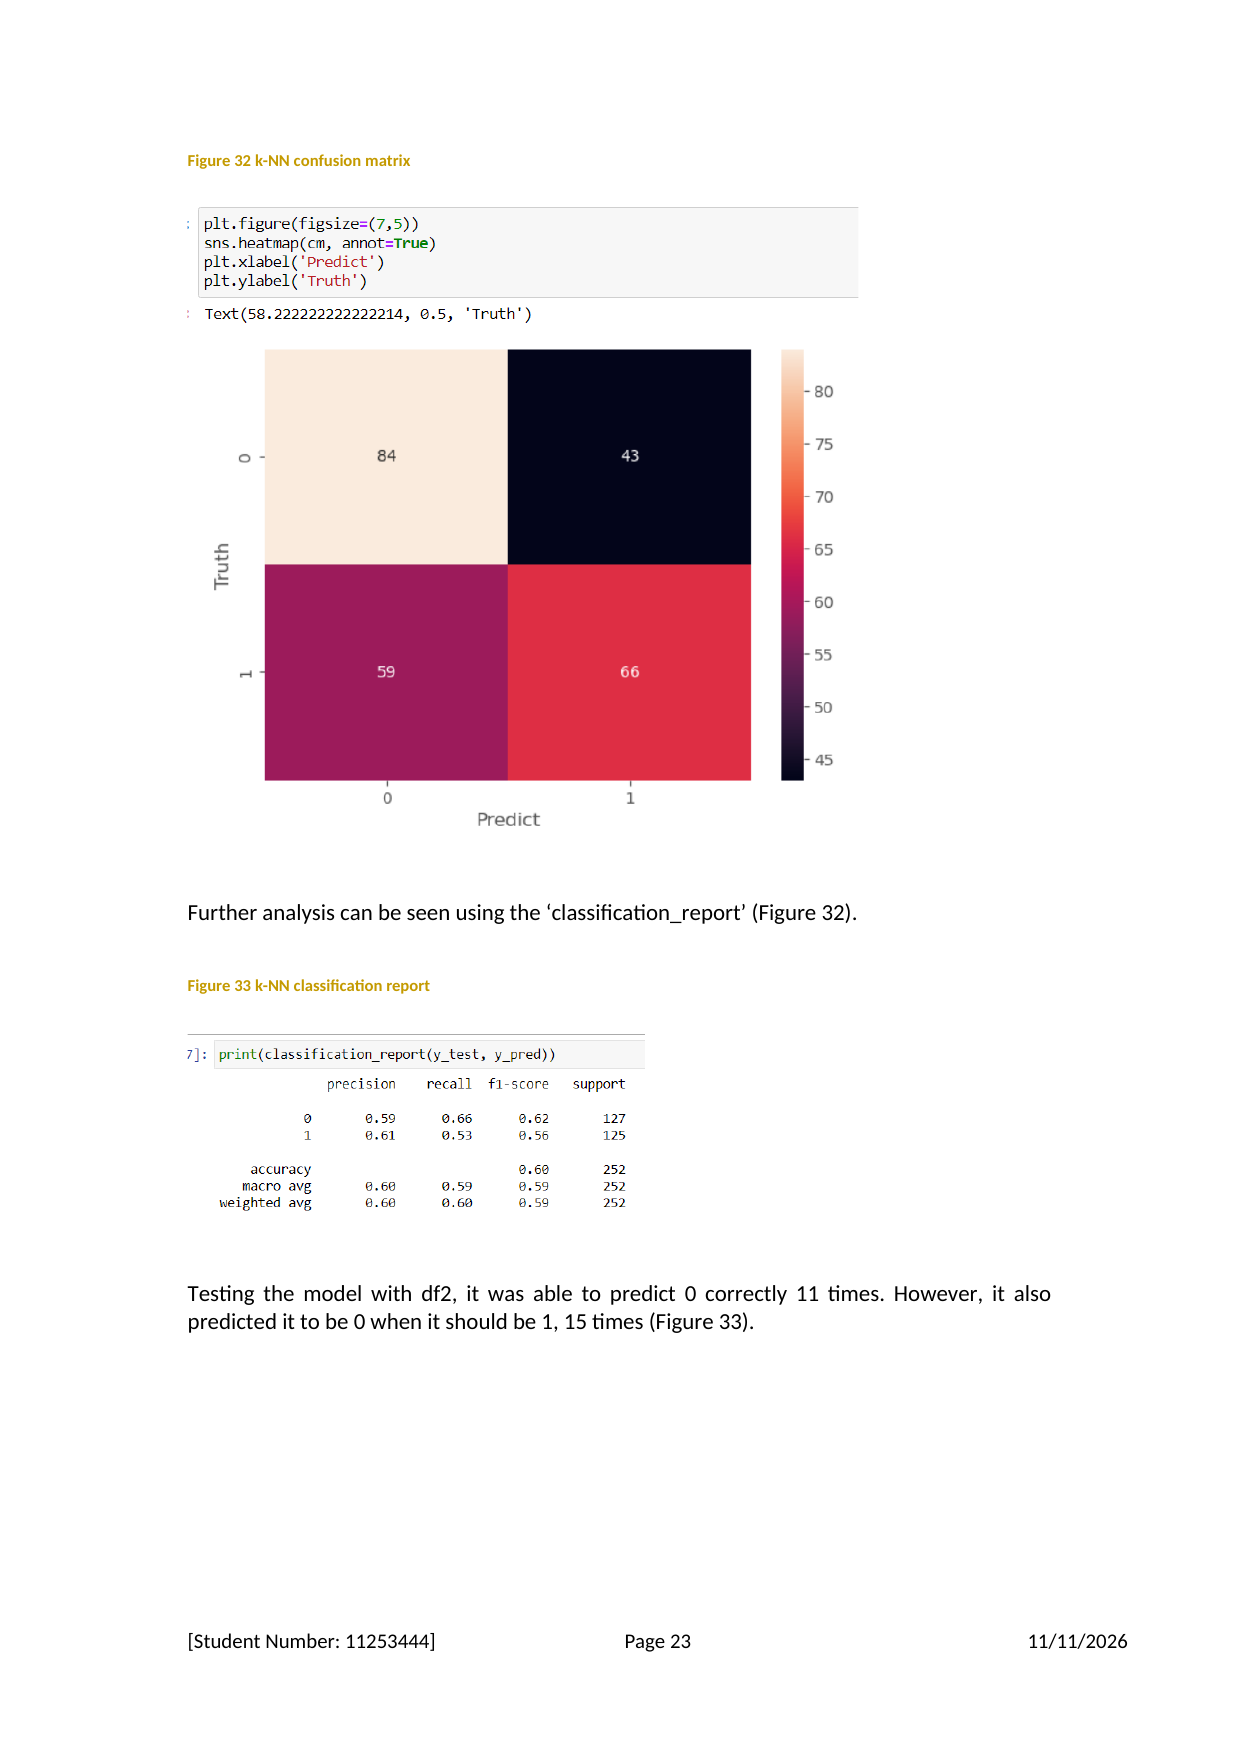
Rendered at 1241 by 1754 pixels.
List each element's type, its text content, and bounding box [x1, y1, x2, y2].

picture [187, 204, 859, 850]
text Figure 32 k-NN confusion matrix [187, 150, 1053, 170]
text Further analysis can be seen using the ‘classification_report’ (Figure 32). [187, 898, 1053, 926]
picture [187, 1030, 645, 1230]
text Testing the model with df2, it was able to predict 0 correctly 11 times. However, it also predicted it to be 0 when it should be 1, 15 times (Figure 33). [187, 1279, 1053, 1335]
text Figure 33 k-NN classification report [187, 975, 1053, 996]
